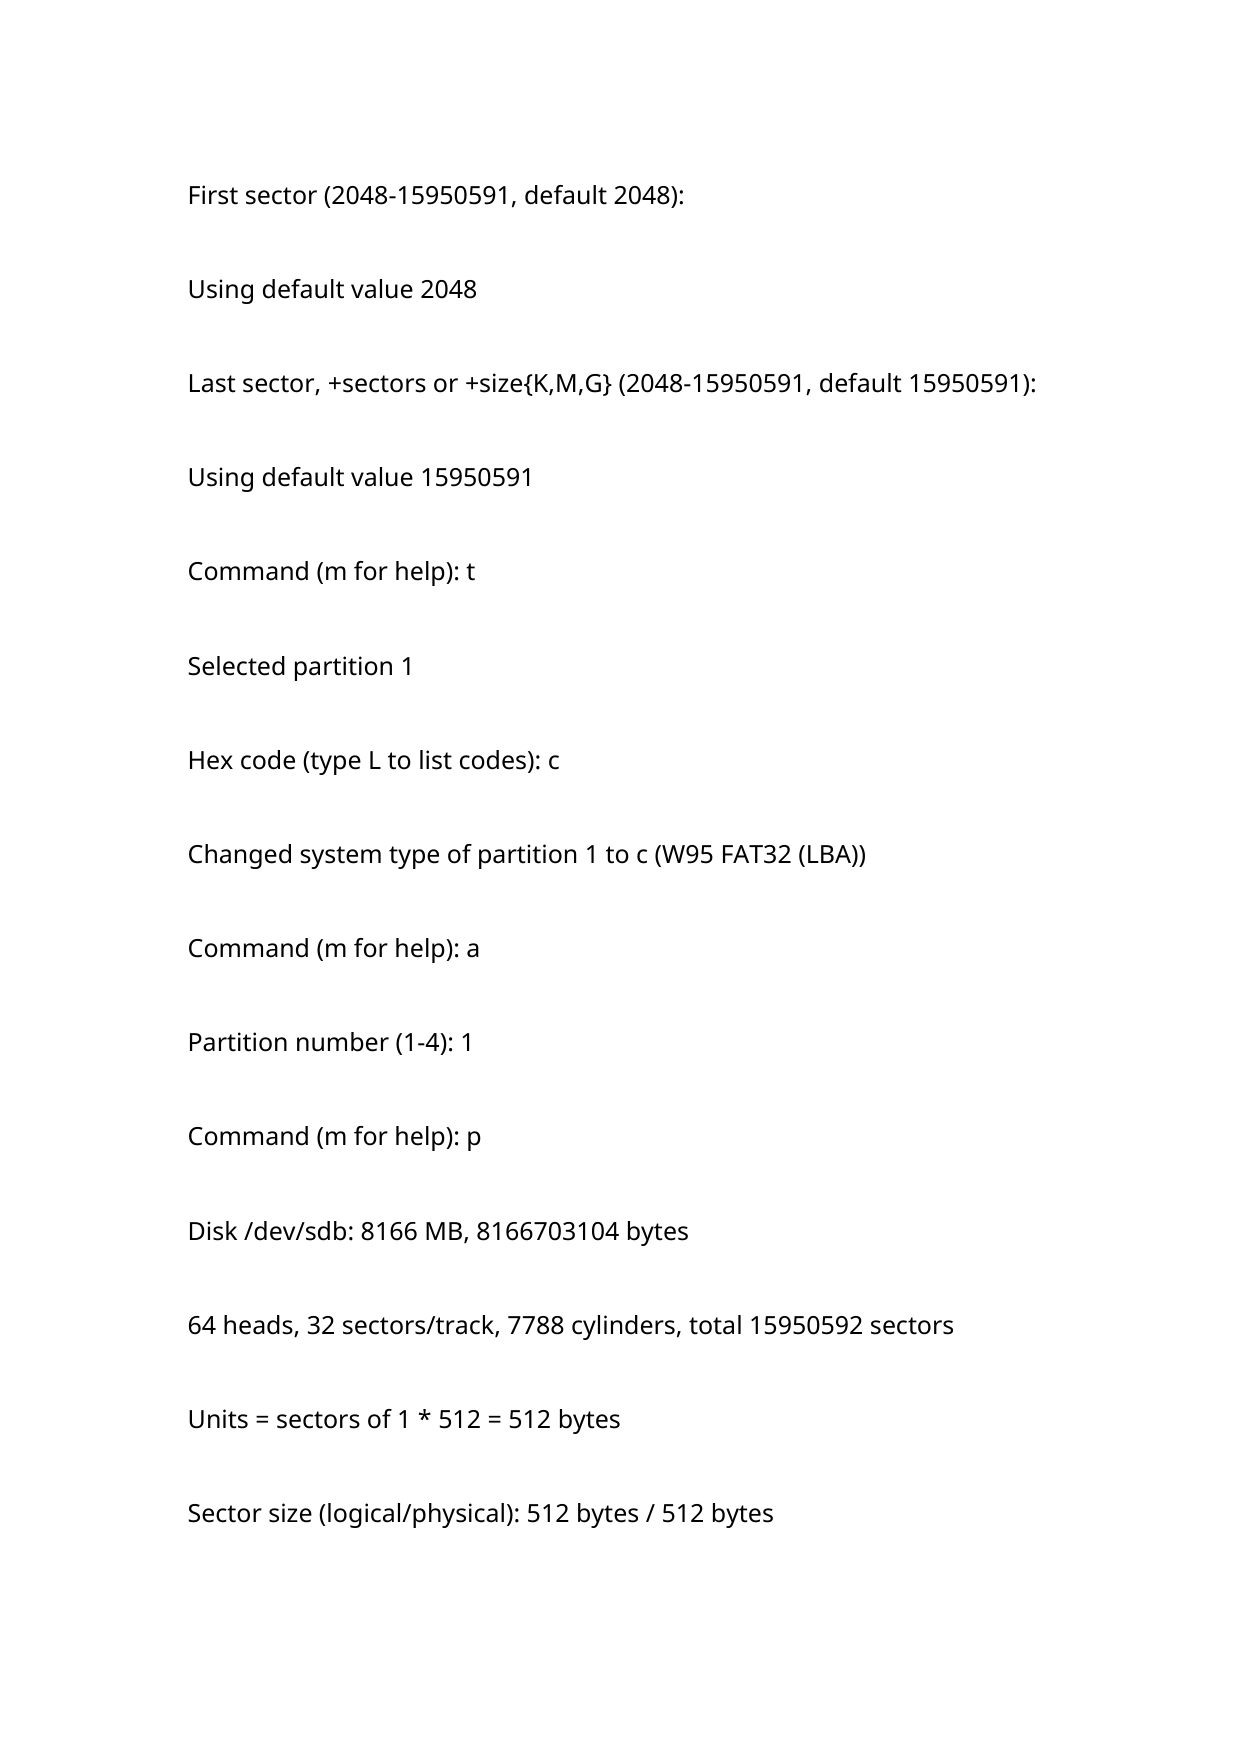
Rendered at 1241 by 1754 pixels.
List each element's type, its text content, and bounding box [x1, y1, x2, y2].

text Hex code (type L to list codes): c [187, 727, 1053, 792]
text Units = sectors of 1 * 512 = 512 bytes [187, 1386, 1053, 1451]
text Selected partition 1 [187, 633, 1053, 698]
text First sector (2048-15950591, default 2048): [187, 162, 1053, 227]
text Partition number (1-4): 1 [187, 1009, 1053, 1074]
text Disk /dev/sdb: 8166 MB, 8166703104 bytes [187, 1198, 1053, 1263]
text Command (m for help): a [187, 915, 1053, 980]
text Changed system type of partition 1 to c (W95 FAT32 (LBA)) [187, 821, 1053, 886]
text Last sector, +sectors or +size{K,M,G} (2048-15950591, default 15950591): [187, 350, 1053, 415]
text Using default value 2048 [187, 256, 1053, 321]
text Command (m for help): t [187, 539, 1053, 604]
text Using default value 15950591 [187, 444, 1053, 509]
text Sector size (logical/physical): 512 bytes / 512 bytes [187, 1480, 1053, 1545]
text Command (m for help): p [187, 1104, 1053, 1169]
text 64 heads, 32 sectors/track, 7788 cylinders, total 15950592 sectors [187, 1292, 1053, 1357]
